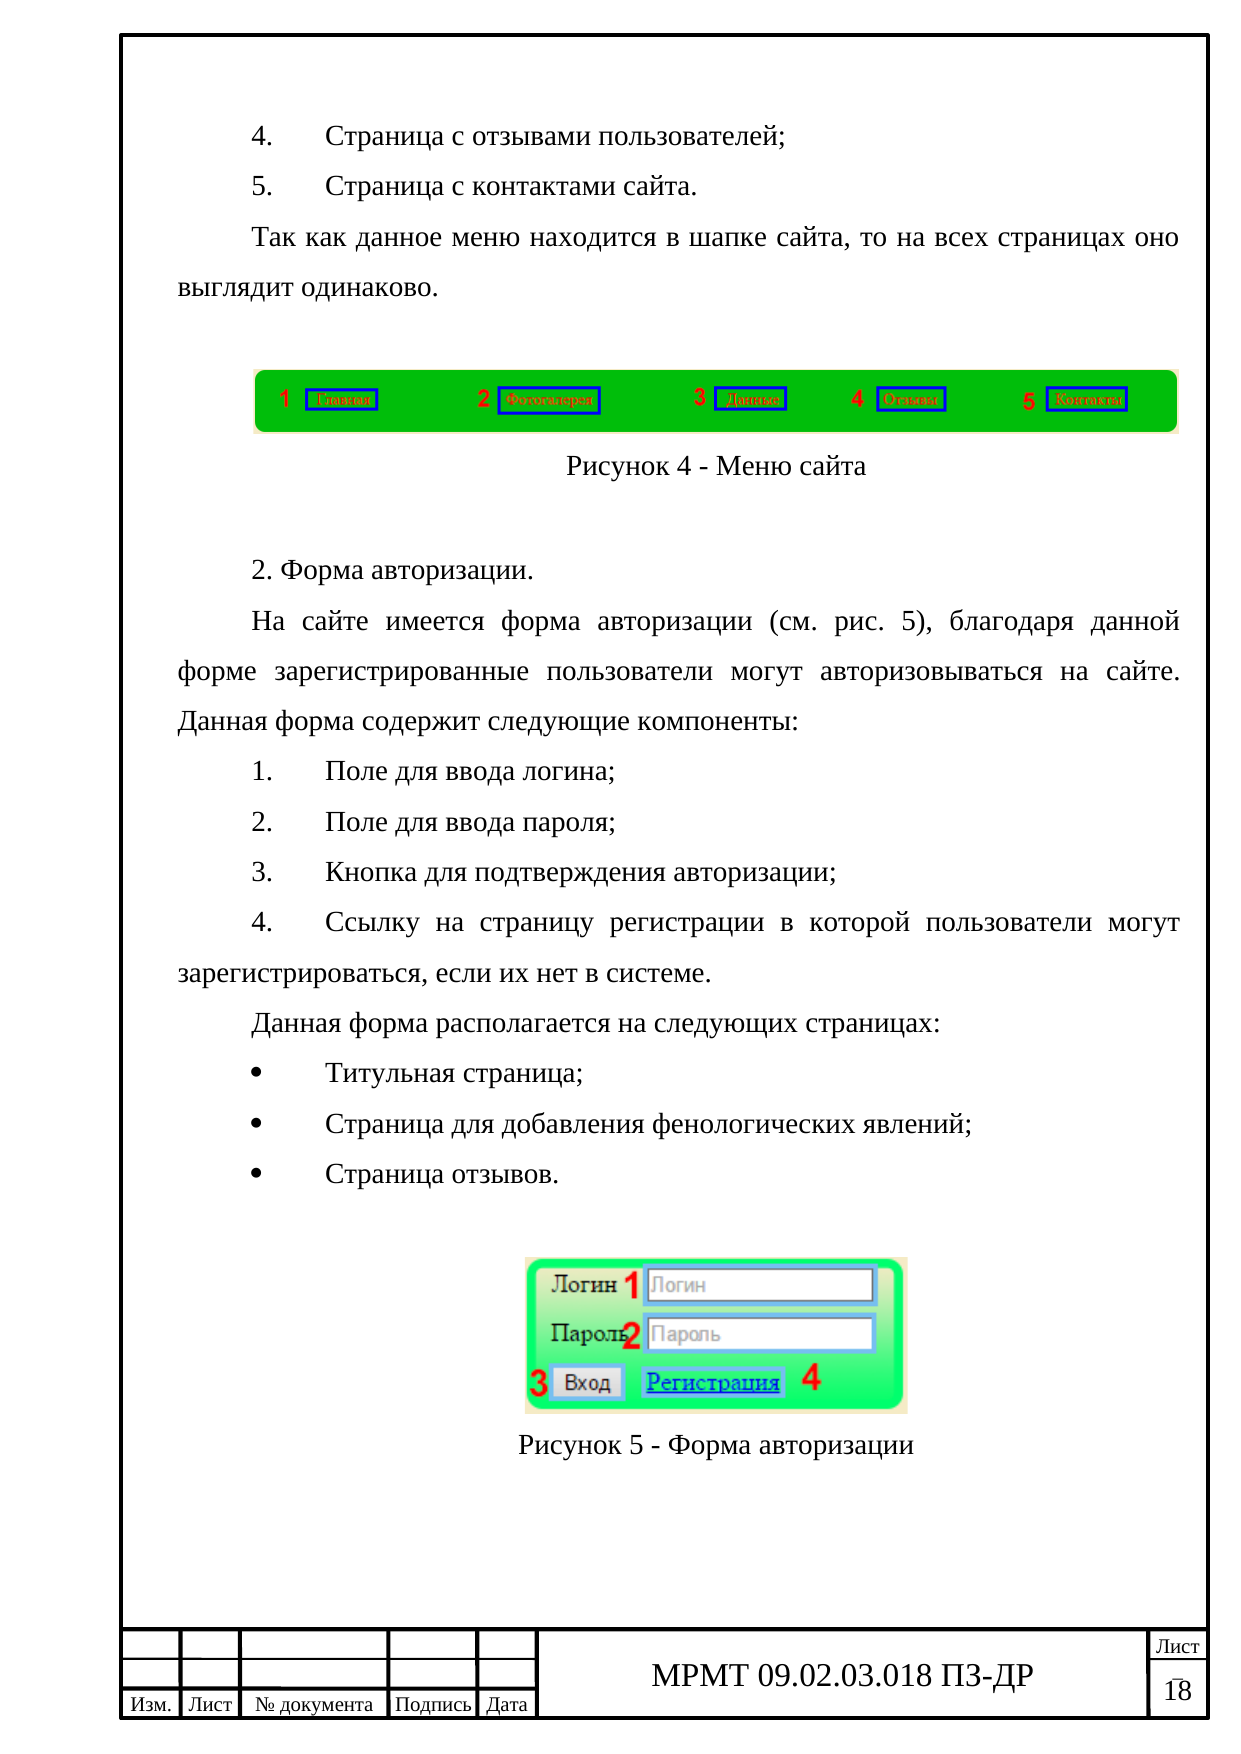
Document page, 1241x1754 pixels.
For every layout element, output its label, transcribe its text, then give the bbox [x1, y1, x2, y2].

list Титульная страница; [177, 1055, 1181, 1089]
list Страница для добавления фенологических явлений; [177, 1106, 1181, 1139]
list Кнопка для подтверждения авторизации; [177, 854, 1181, 888]
list Ссылку на страницу регистрации в которой пользователи могут зарегистрироваться, если их нет в системе. [177, 904, 1181, 988]
list Поле для ввода пароля; [177, 804, 1181, 837]
picture [253, 369, 1179, 434]
picture [524, 1257, 908, 1414]
list Страница с отзывами пользователей; [177, 118, 1181, 152]
text Рисунок 4 - Меню сайта [177, 448, 1181, 481]
list Поле для ввода логина; [177, 753, 1181, 787]
text 2. Форма авторизации. [177, 552, 1181, 586]
list Страница с контактами сайта. [177, 168, 1181, 202]
text Рисунок 5 - Форма авторизации [177, 1427, 1181, 1461]
text На сайте имеется форма авторизации (см. рис. 5), благодаря данной форме зарегистрированные пользователи могут авторизовываться на сайте. Данная форма содержит следующие компоненты: [177, 603, 1181, 737]
text Так как данное меню находится в шапке сайта, то на всех страницах оно выглядит одинаково. [177, 219, 1181, 303]
text Данная форма располагается на следующих страницах: [177, 1005, 1181, 1039]
list Страница отзывов. [177, 1156, 1181, 1190]
